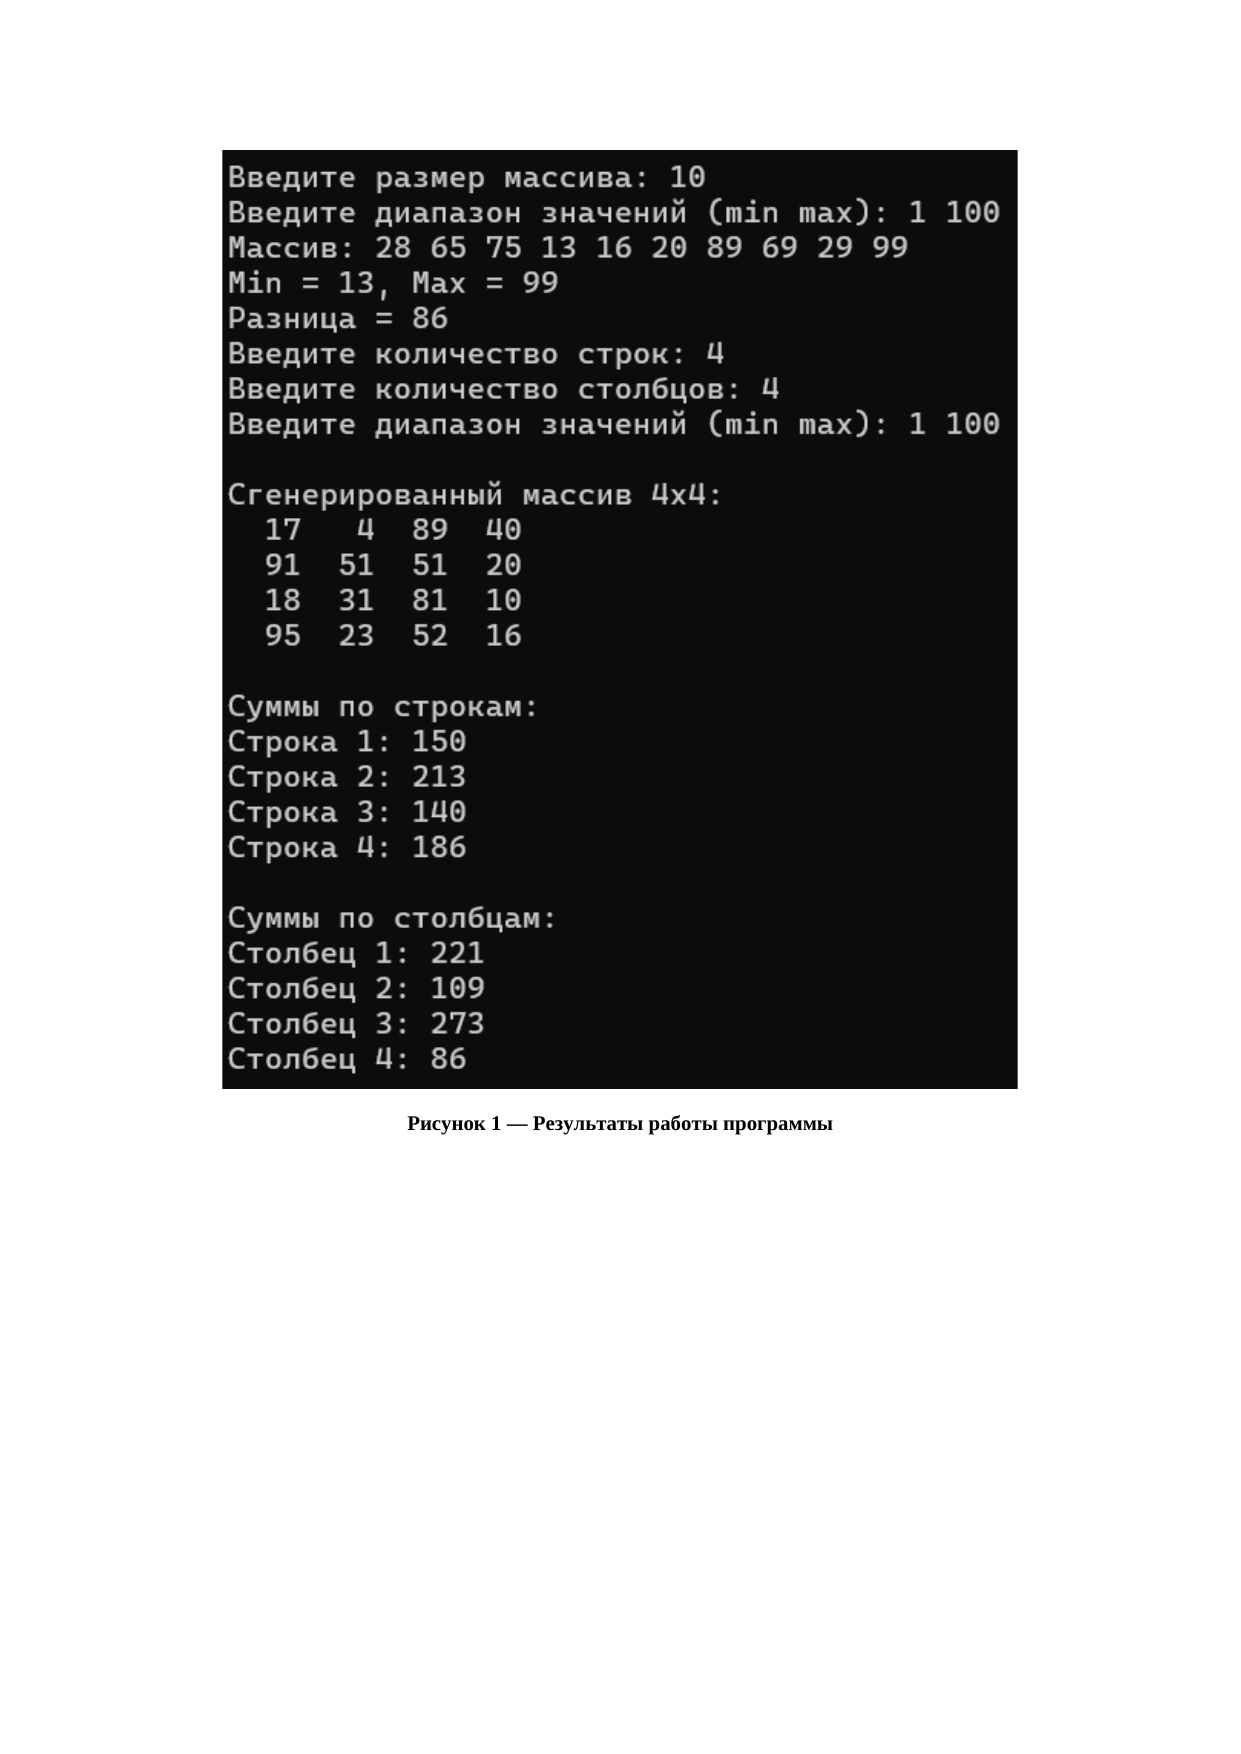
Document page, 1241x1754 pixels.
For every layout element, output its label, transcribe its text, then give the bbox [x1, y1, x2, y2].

picture [222, 150, 1018, 1089]
text Рисунок 1 — Результаты работы программы [150, 1111, 1090, 1135]
